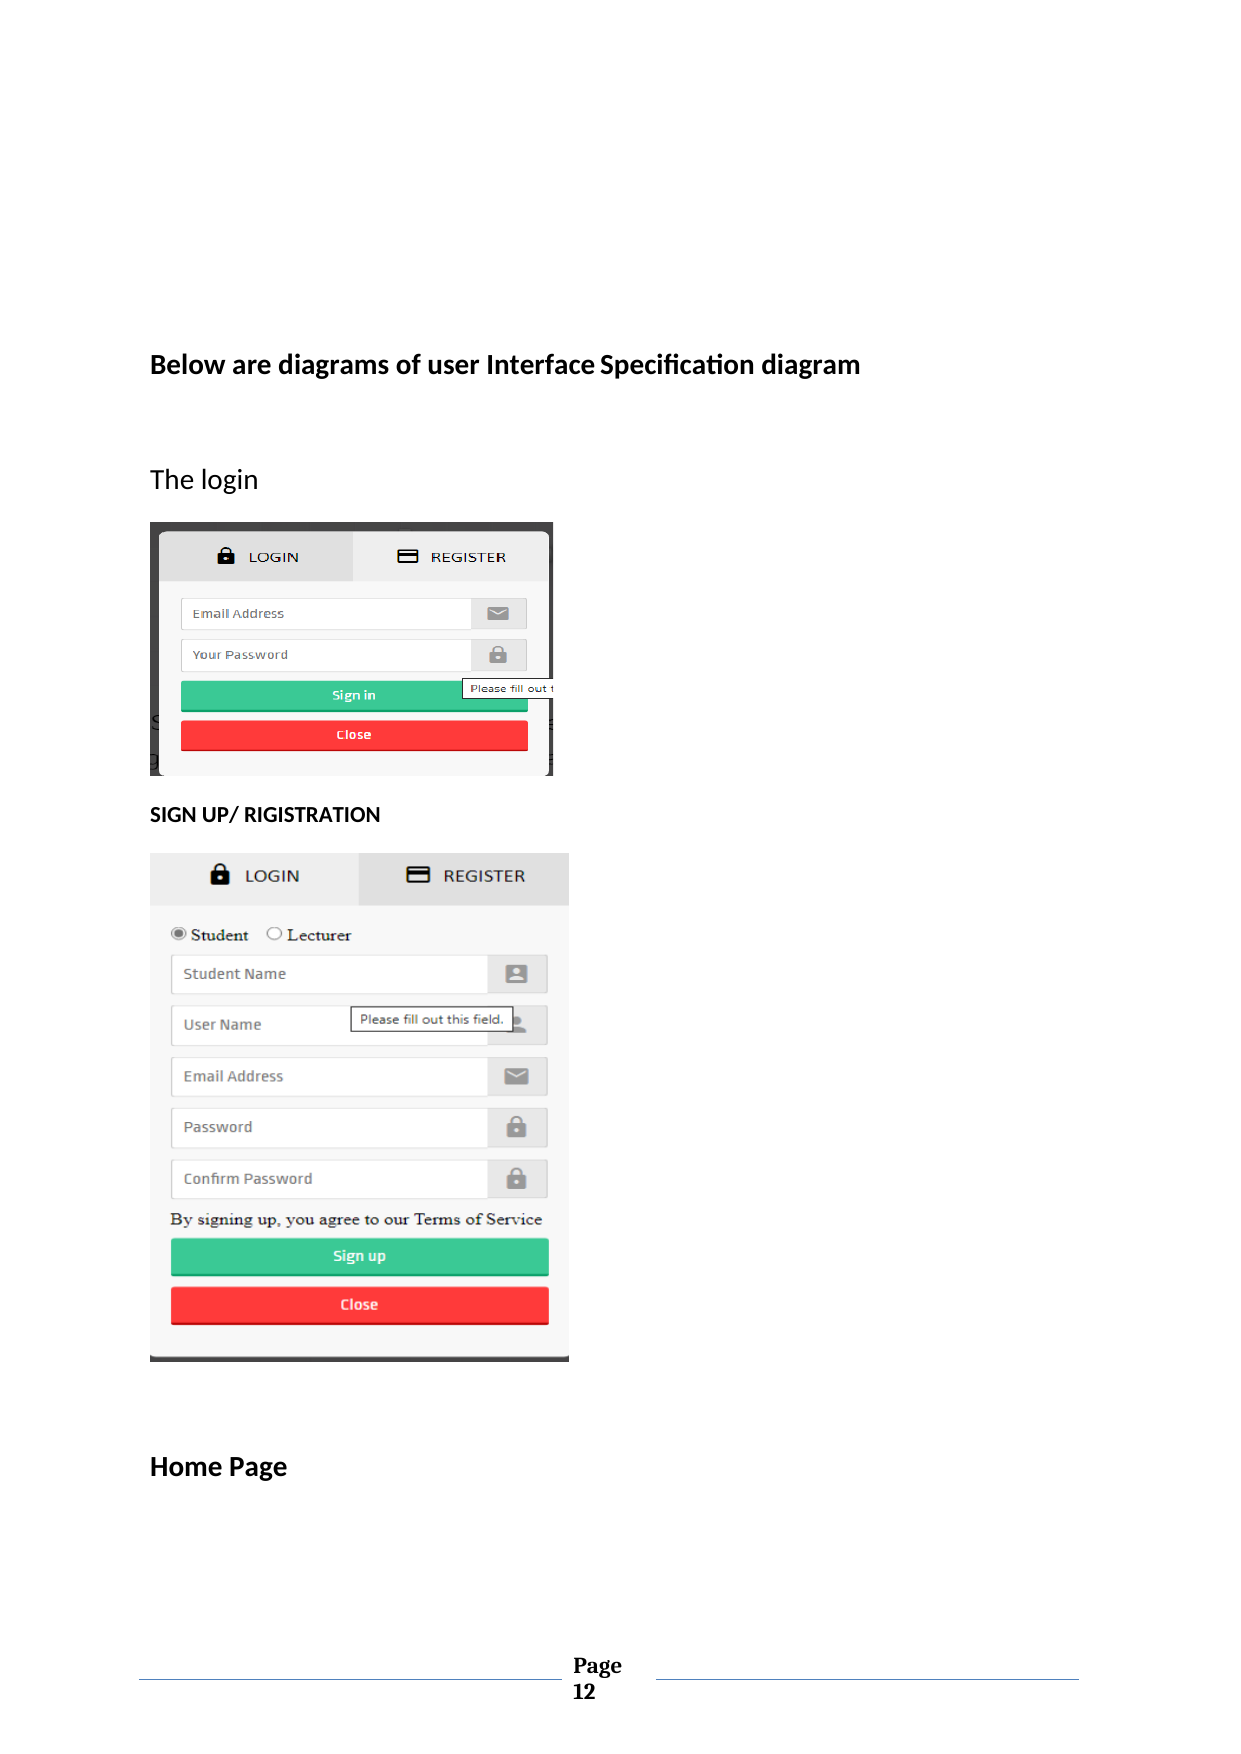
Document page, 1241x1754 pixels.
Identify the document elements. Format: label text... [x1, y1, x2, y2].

text SIGN UP/ RIGISTRATION [150, 800, 1090, 828]
text The login [150, 461, 1090, 497]
picture [150, 522, 554, 776]
text Below are diagrams of user Interface Specification diagram [150, 346, 1090, 382]
picture [150, 853, 569, 1362]
text Home Page [150, 1448, 1090, 1483]
